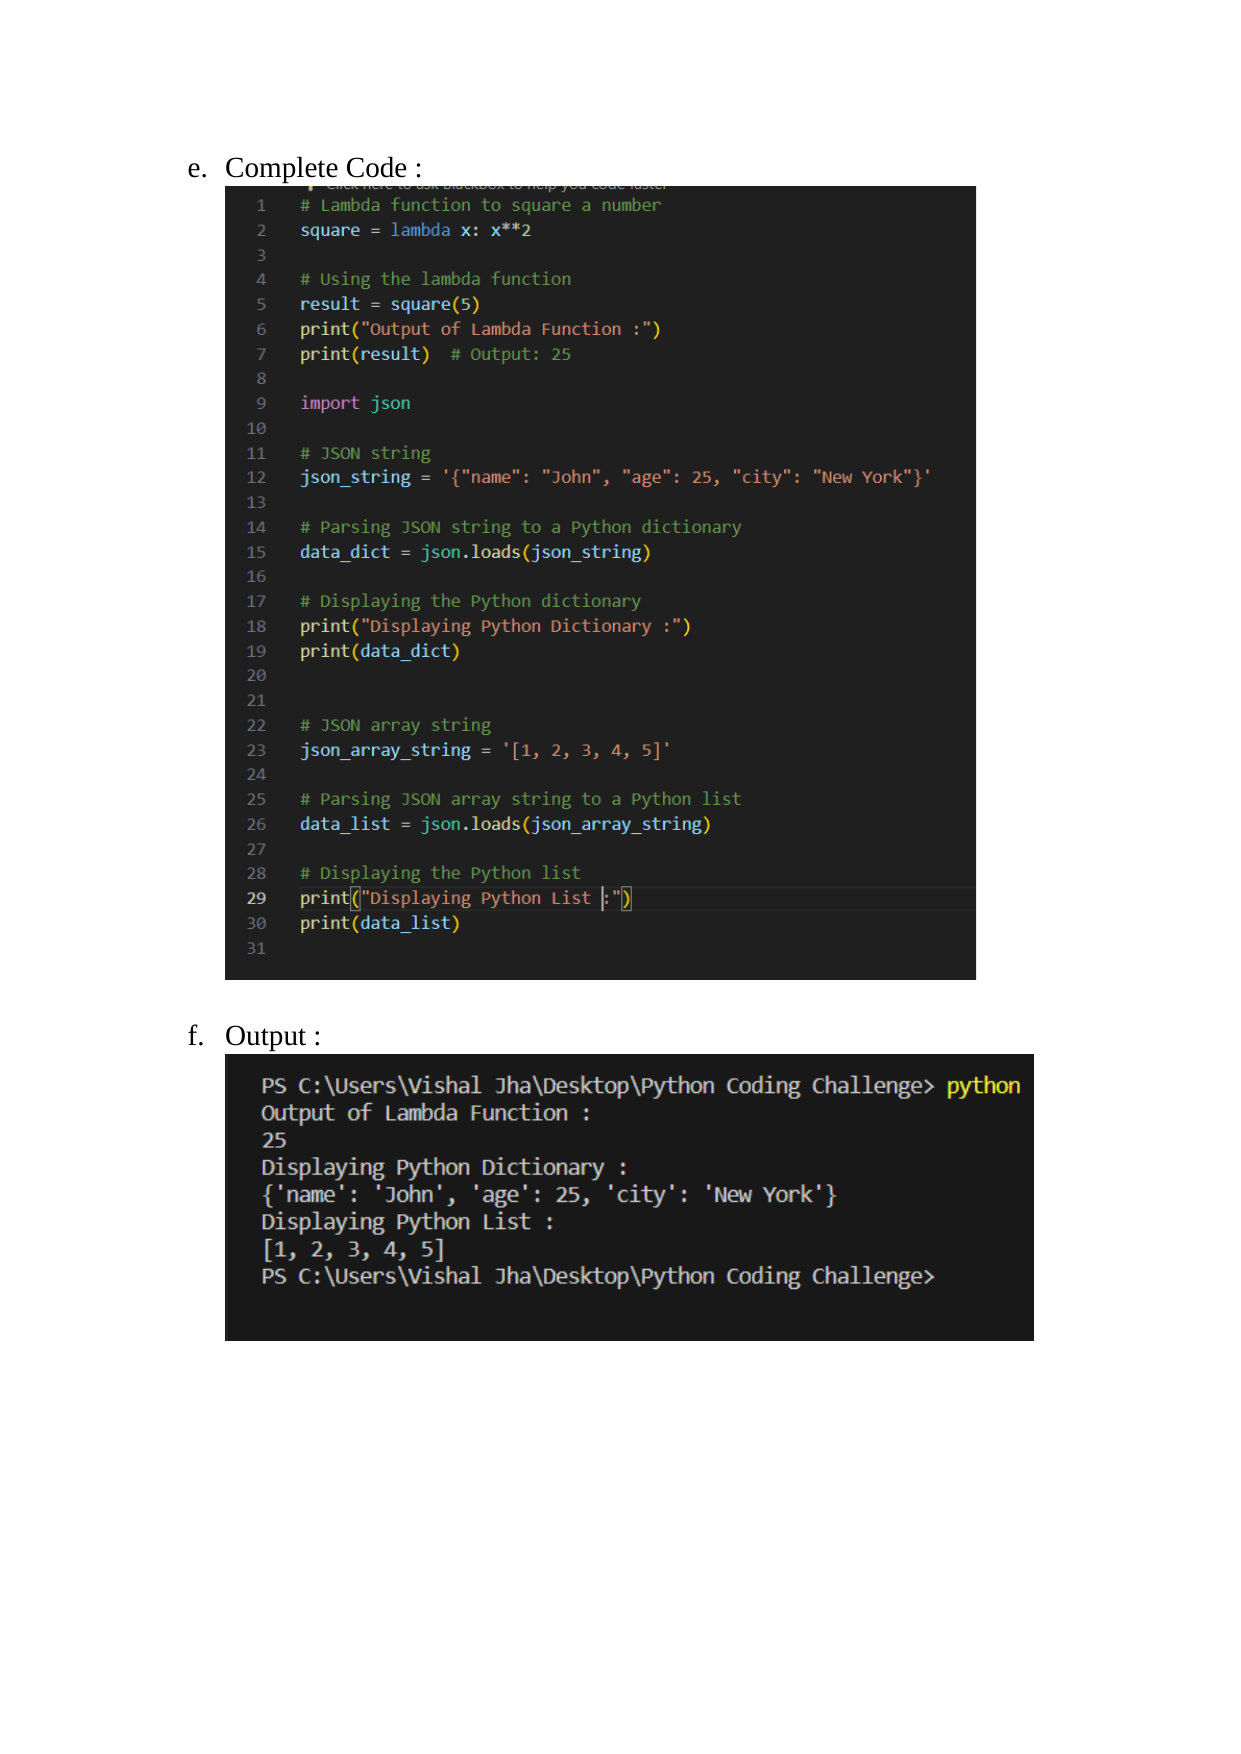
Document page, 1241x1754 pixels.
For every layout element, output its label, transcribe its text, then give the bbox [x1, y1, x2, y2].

list Complete Code : [187, 150, 1090, 183]
list Output : [187, 1018, 1090, 1052]
picture [225, 186, 977, 980]
picture [225, 1054, 1034, 1341]
